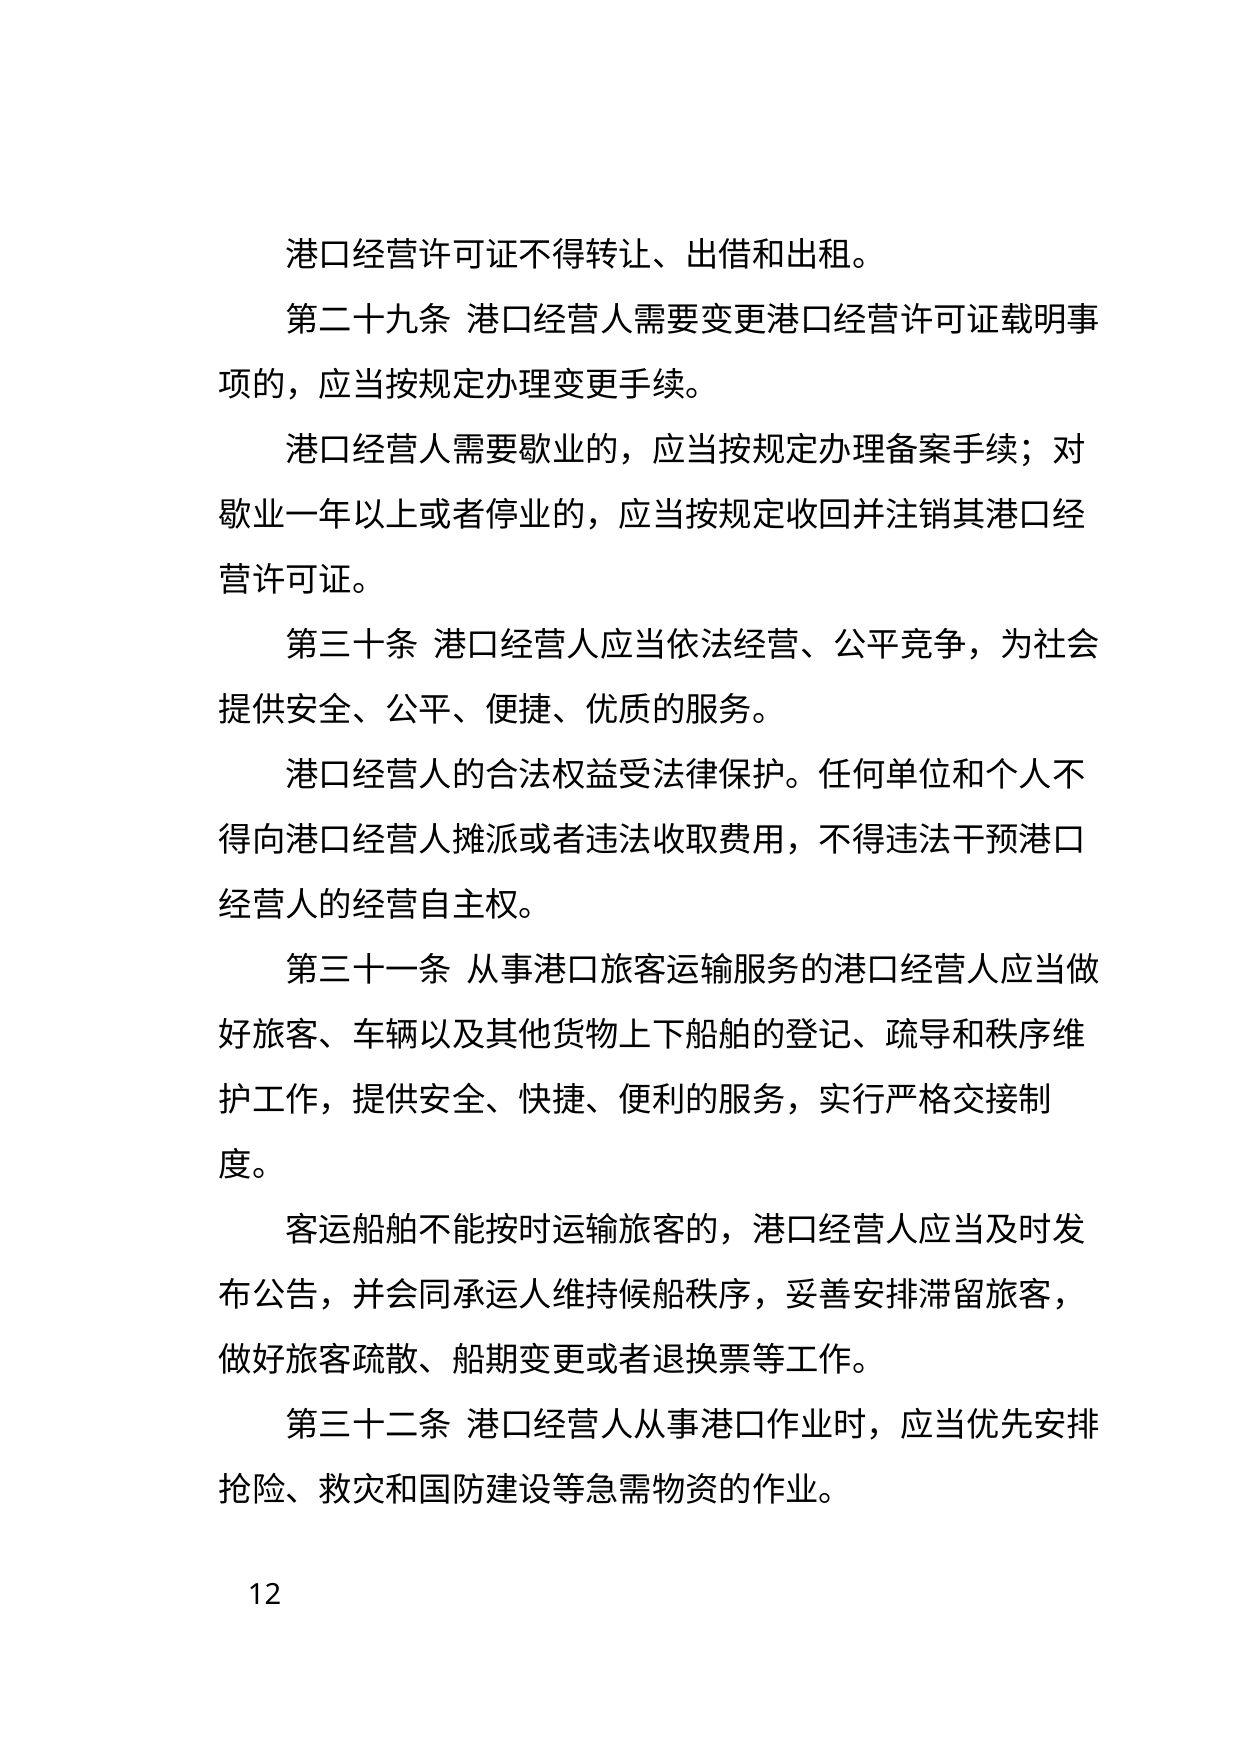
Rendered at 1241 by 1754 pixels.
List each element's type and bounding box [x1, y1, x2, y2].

text [218, 219, 1110, 1519]
